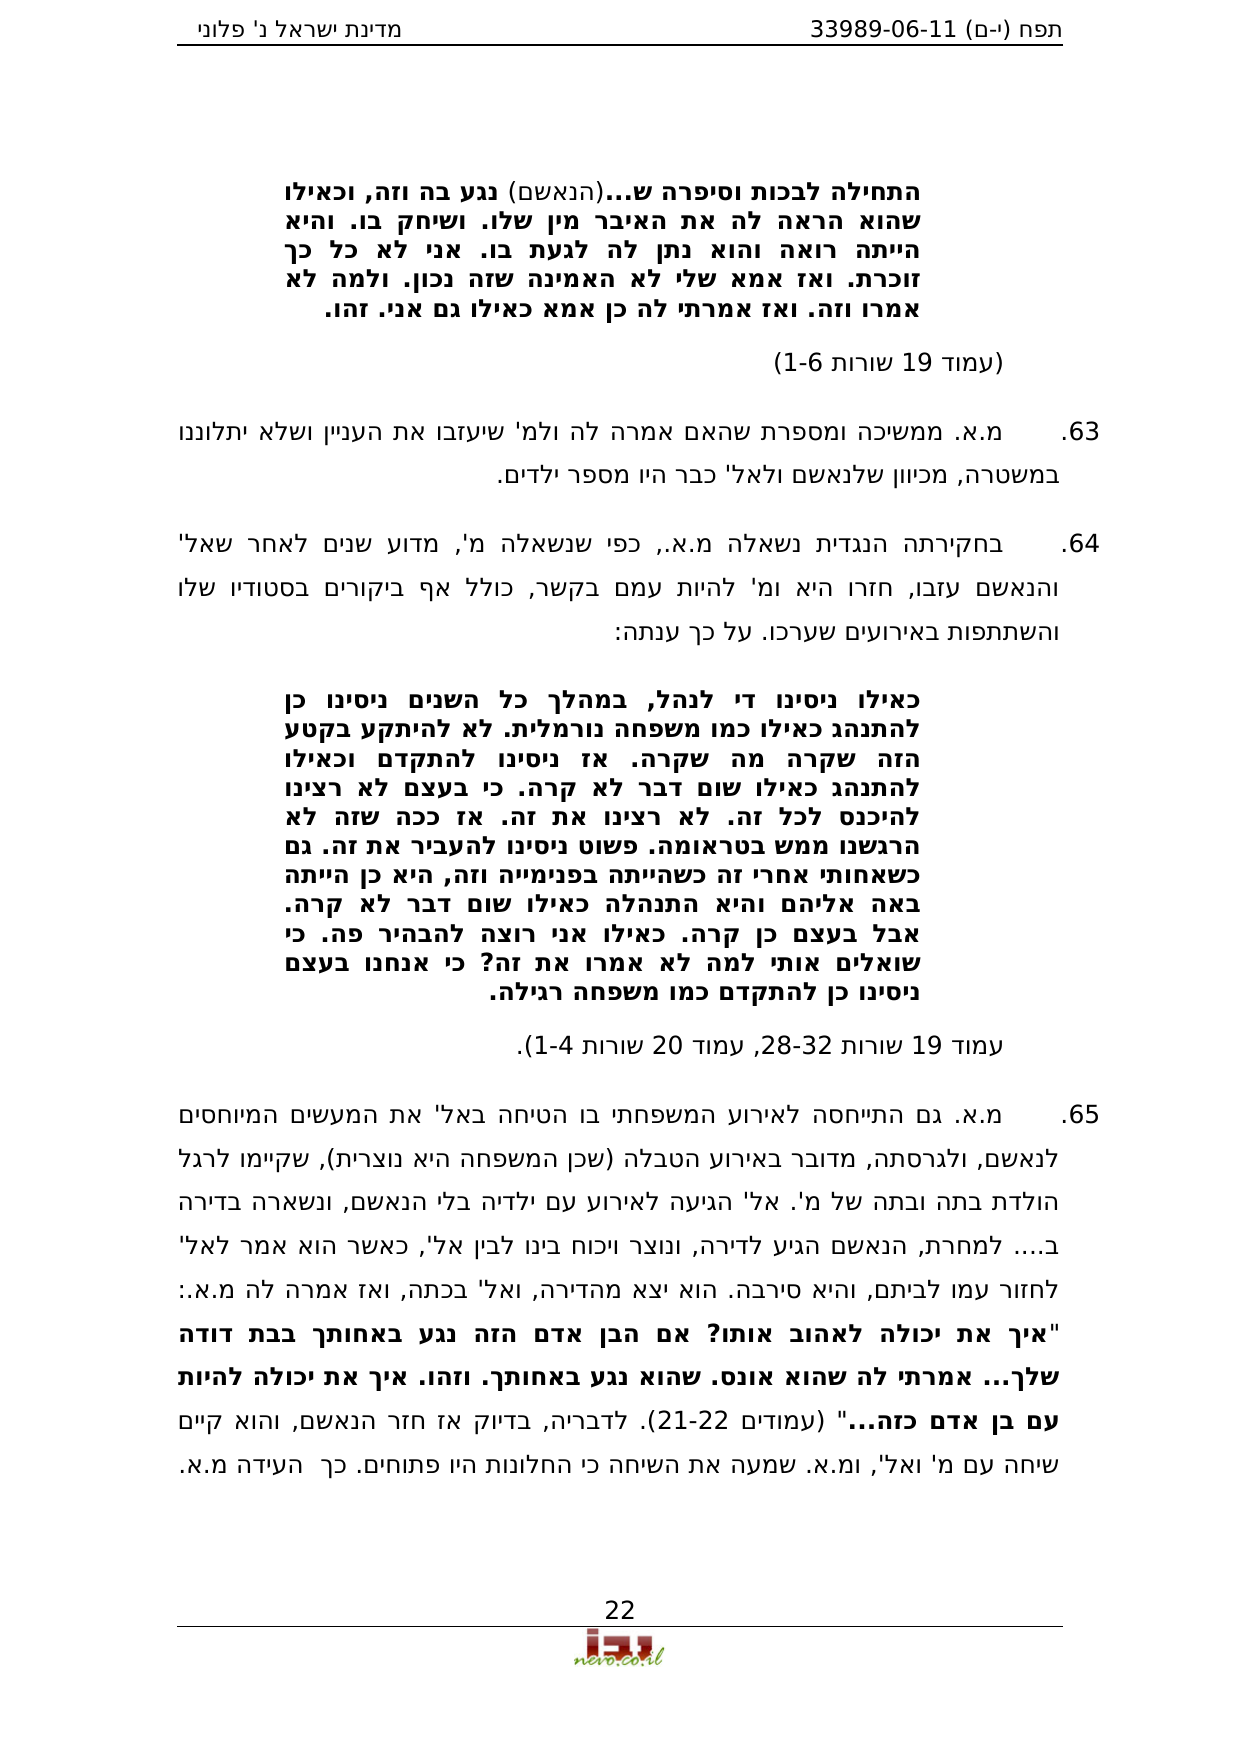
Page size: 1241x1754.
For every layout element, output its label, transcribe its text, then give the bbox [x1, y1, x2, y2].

list בחקירתה הנגדית נשאלה מ.א., כפי שנשאלה מ', מדוע שנים לאחר שאל' והנאשם עזבו, חזרו היא ומ' להיות עמם בקשר, כולל אף ביקורים בסטודיו שלו והשתתפות באירועים שערכו. על כך ענתה: [177, 529, 1060, 646]
list מ.א. ממשיכה ומספרת שהאם אמרה לה ולמ' שיעזבו את העניין ושלא יתלוננו במשטרה, מכיוון שלנאשם ולאל' כבר היו מספר ילדים. [177, 417, 1060, 490]
text (עמוד 19 שורות 1-6) [177, 348, 1063, 377]
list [177, 1100, 1060, 1479]
text עמוד 19 שורות 28-32, עמוד 20 שורות 1-4). [177, 1031, 1063, 1061]
picture [574, 1628, 666, 1667]
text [283, 177, 921, 323]
text כאילו ניסינו די לנהל, במהלך כל השנים ניסינו כן להתנהג כאילו כמו משפחה נורמלית. לא להיתקע בקטע הזה שקרה מה שקרה. אז ניסינו להתקדם וכאילו להתנהג כאילו שום דבר לא קרה. כי בעצם לא רצינו להיכנס לכל זה. לא רצינו את זה. אז ככה שזה לא הרגשנו ממש בטראומה. פשוט ניסינו להעביר את זה. גם כשאחותי אחרי זה כשהייתה בפנימייה וזה, היא כן הייתה באה אליהם והיא התנהלה כאילו שום דבר לא קרה. אבל בעצם כן קרה. כאילו אני רוצה להבהיר פה. כי שואלים אותי למה לא אמרו את זה? כי אנחנו בעצם ניסינו כן להתקדם כמו משפחה רגילה. [283, 686, 921, 1006]
